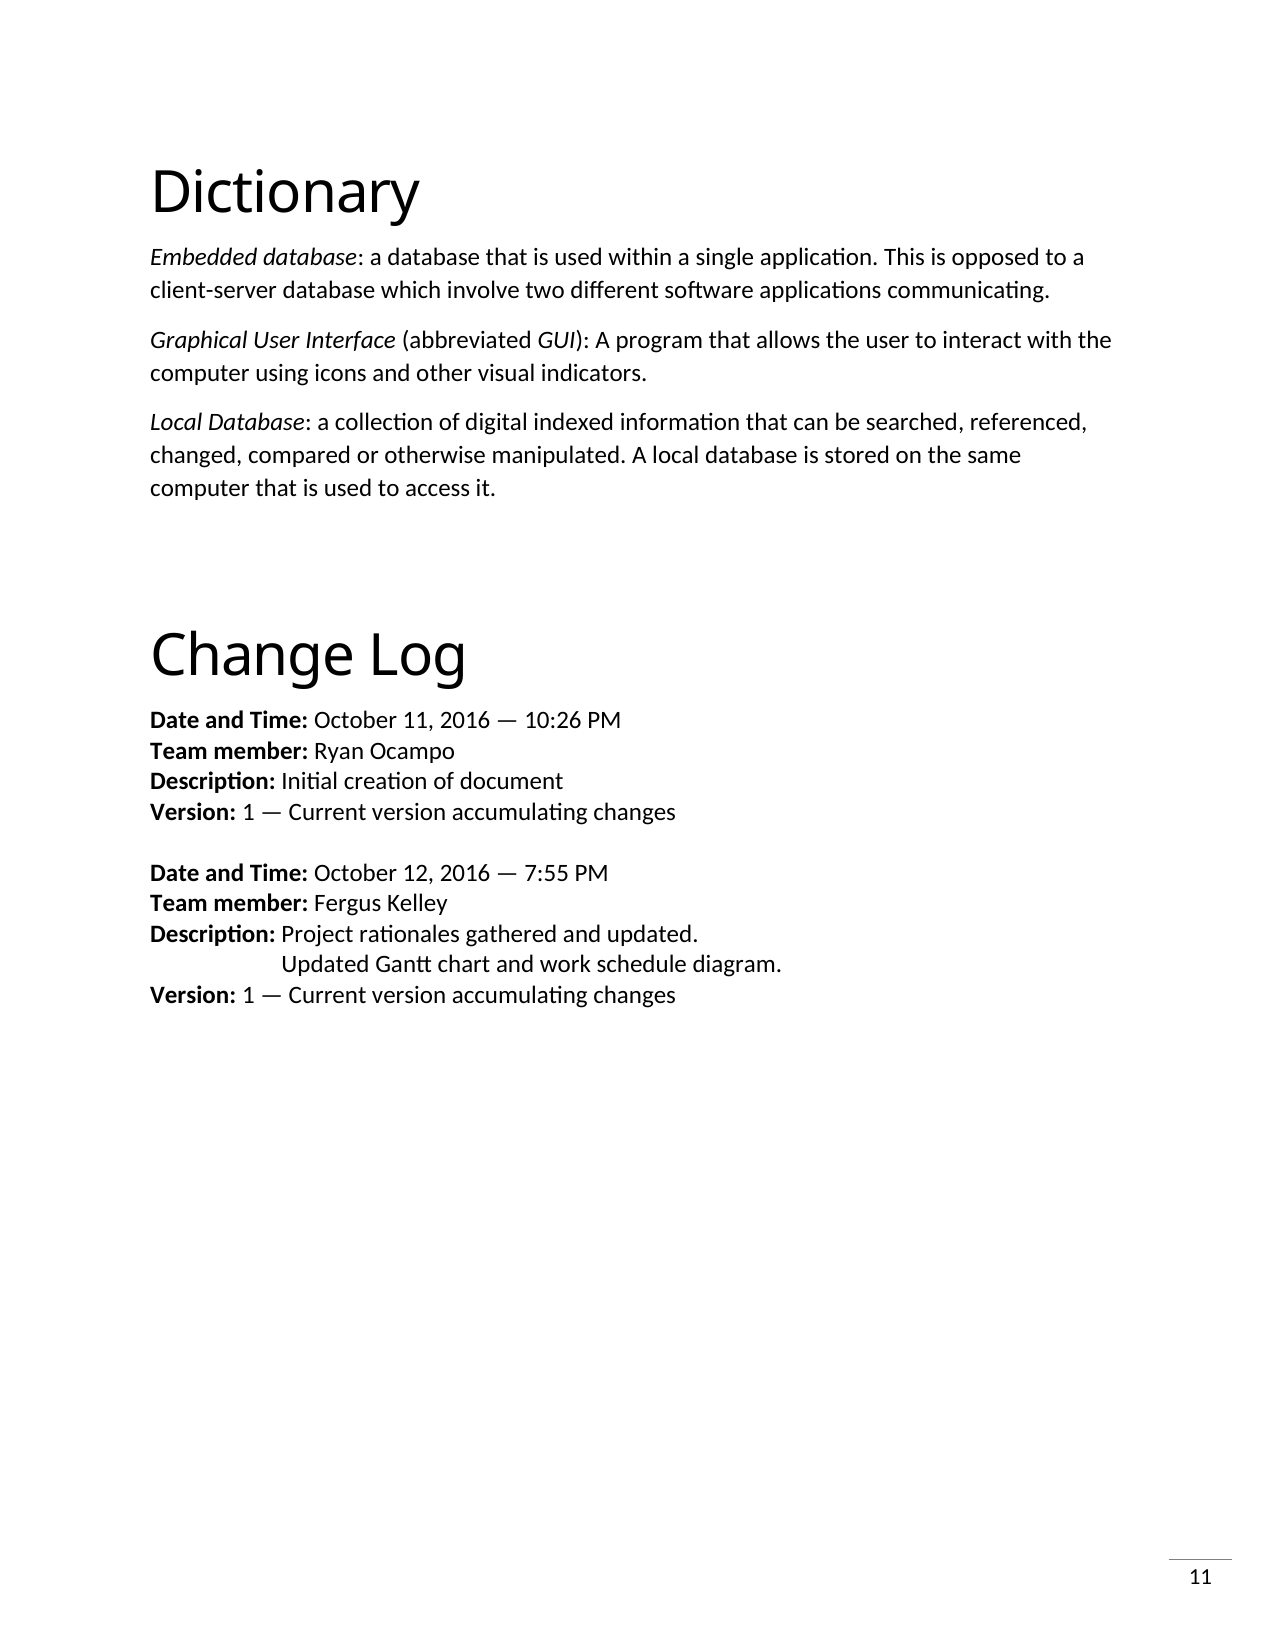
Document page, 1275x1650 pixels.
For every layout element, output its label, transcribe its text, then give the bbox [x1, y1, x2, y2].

text Version: 1 — Current version accumulating changes [150, 979, 1125, 1010]
text Updated Gantt chart and work schedule diagram. [281, 949, 1125, 979]
text Embedded database: a database that is used within a single application. This is opposed to a client-server database which involve two different software applications communicating. [150, 241, 1125, 305]
text Date and Time: October 11, 2016 — 10:26 PM [150, 704, 1125, 735]
text Description: Initial creation of document [150, 766, 1125, 796]
text Team member: Fergus Kelley [150, 888, 1125, 918]
text Date and Time: October 12, 2016 — 7:55 PM [150, 857, 1125, 888]
text Local Database: a collection of digital indexed information that can be searched, referenced, changed, compared or otherwise manipulated. A local database is stored on the same computer that is used to access it. [150, 406, 1125, 503]
text Description: Project rationales gathered and updated. [150, 918, 1125, 949]
title Dictionary [150, 150, 1125, 229]
text Graphical User Interface (abbreviated GUI): A program that allows the user to interact with the computer using icons and other visual indicators. [150, 324, 1125, 387]
title Change Log [150, 613, 1125, 693]
text Version: 1 — Current version accumulating changes [150, 796, 1125, 827]
text Team member: Ryan Ocampo [150, 735, 1125, 766]
